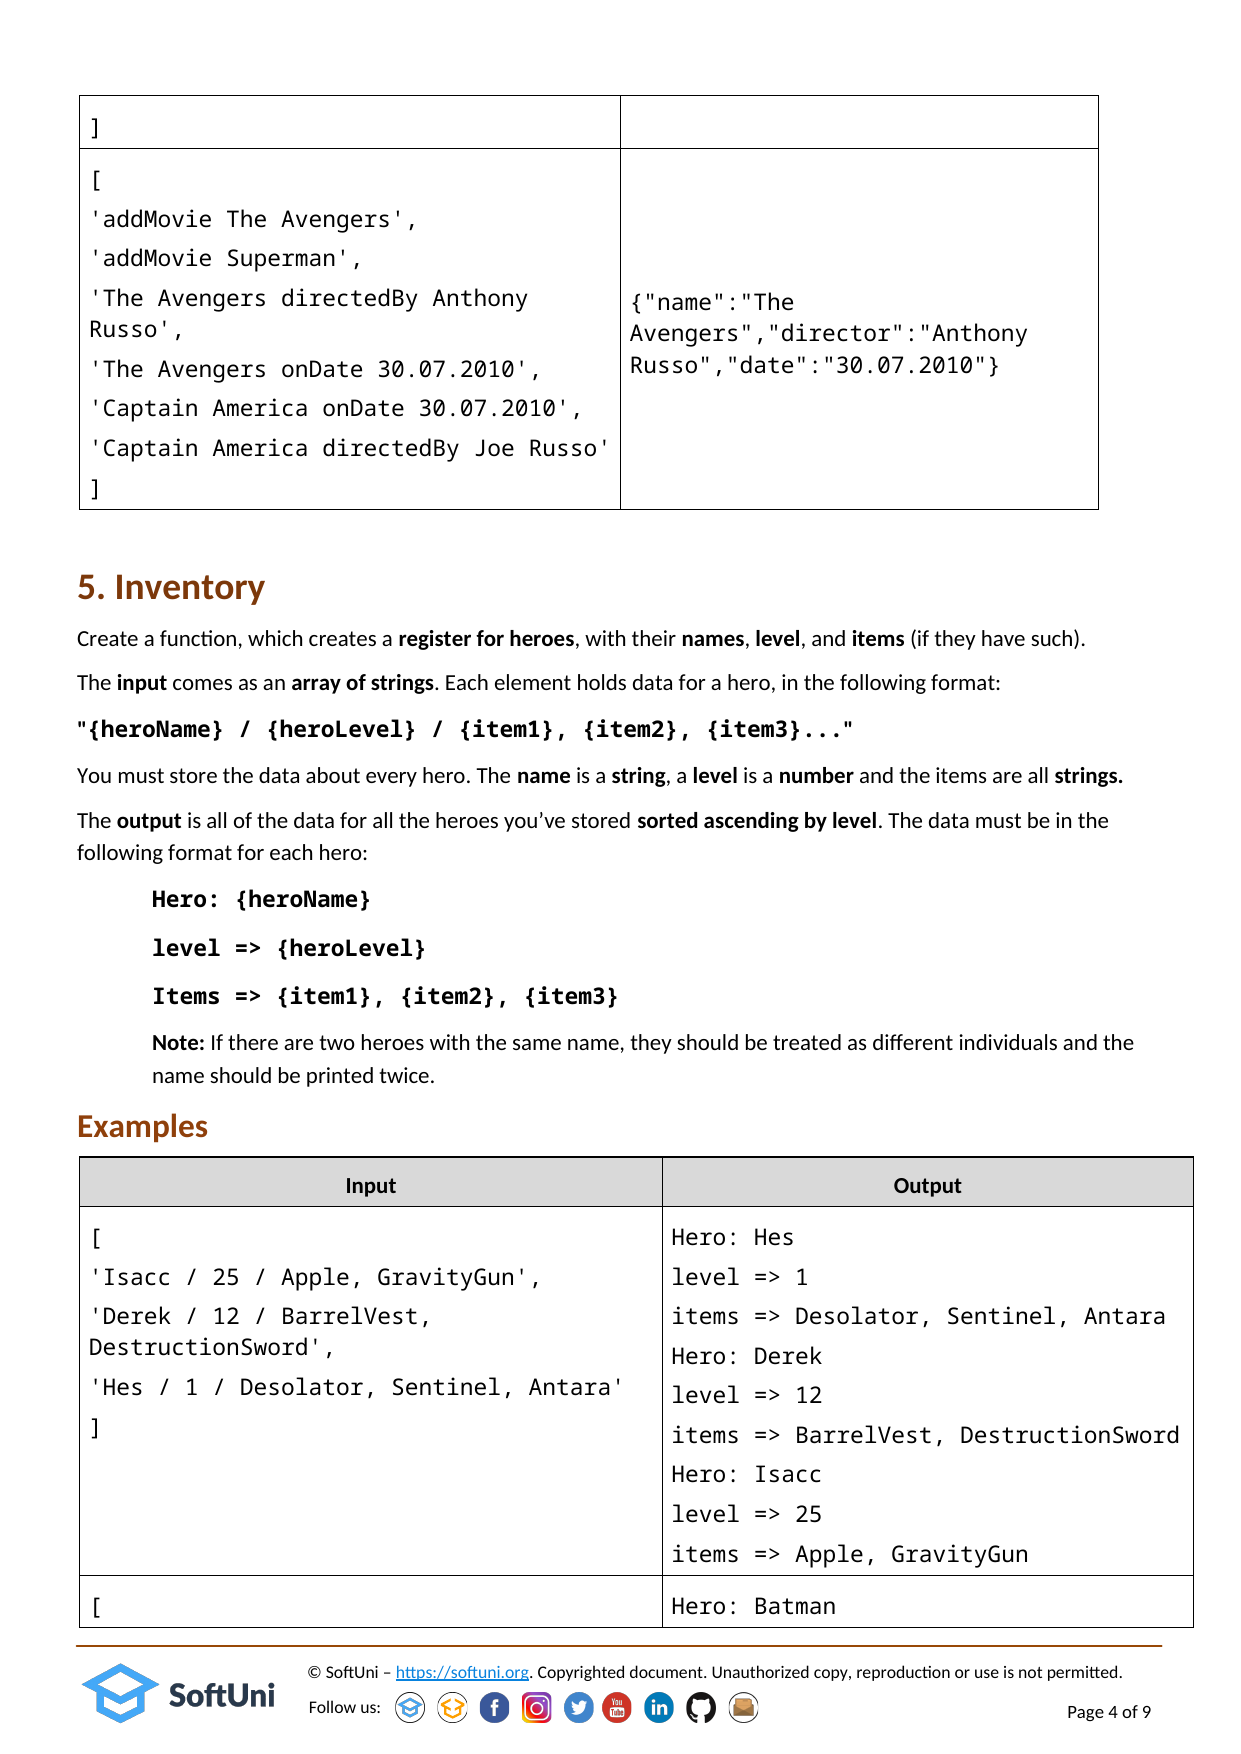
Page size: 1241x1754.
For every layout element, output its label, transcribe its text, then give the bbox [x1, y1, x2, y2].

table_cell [80, 1576, 662, 1627]
subtitle Inventory [77, 563, 1163, 609]
text Create a function, which creates a register for heroes, with their names, level, and items (if they have such). [77, 624, 1163, 652]
text level => {heroLevel} [152, 932, 1163, 963]
picture [665, 1714, 674, 1723]
picture [686, 1692, 716, 1723]
table_cell Hero: Hes level => 1 items => Desolator, Sentinel, Antara Hero: Derek level => 12 items => BarrelVest, DestructionSword Hero: Isacc level => 25 items => Apple, GravityGun [663, 1207, 1193, 1575]
picture [658, 1705, 667, 1714]
text Items => {item1}, {item2}, {item3} [152, 980, 1163, 1011]
picture [644, 1692, 653, 1701]
picture [665, 1692, 674, 1701]
picture [602, 1692, 632, 1723]
picture [437, 1692, 468, 1723]
picture [395, 1692, 425, 1723]
picture [728, 1692, 759, 1723]
picture [522, 1692, 552, 1723]
picture [75, 1658, 281, 1729]
table_header Output [663, 1158, 1193, 1206]
picture [564, 1692, 594, 1723]
subtitle Examples [77, 1105, 1163, 1146]
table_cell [80, 96, 620, 148]
table_header Input [80, 1158, 662, 1206]
text "{heroName} / {heroLevel} / {item1}, {item2}, {item3}..." [77, 713, 1163, 744]
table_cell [663, 1576, 1193, 1627]
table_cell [621, 96, 1098, 148]
text The output is all of the data for all the heroes you’ve stored sorted ascending by level. The data must be in the following format for each hero: [77, 806, 1163, 867]
text The input comes as an array of strings. Each element holds data for a hero, in the following format: [77, 668, 1163, 697]
table_cell {"name":"The Avengers","director":"Anthony Russo","date":"30.07.2010"} [621, 149, 1098, 509]
text You must store the data about every hero. The name is a string, a level is a number and the items are all strings. [77, 762, 1163, 790]
text Note: If there are two heroes with the same name, they should be treated as different individuals and the name should be printed twice. [152, 1028, 1163, 1089]
picture [479, 1692, 510, 1723]
table_cell [ 'Isacc / 25 / Apple, GravityGun', 'Derek / 12 / BarrelVest, DestructionSword', 'Hes / 1 / Desolator, Sentinel, Antara' ] [80, 1207, 662, 1575]
picture [644, 1714, 653, 1723]
table_cell [ 'addMovie The Avengers', 'addMovie Superman', 'The Avengers directedBy Anthony Russo', 'The Avengers onDate 30.07.2010', 'Captain America onDate 30.07.2010', 'Captain America directedBy Joe Russo' ] [80, 149, 620, 509]
text Hero: {heroName} [152, 883, 1163, 914]
